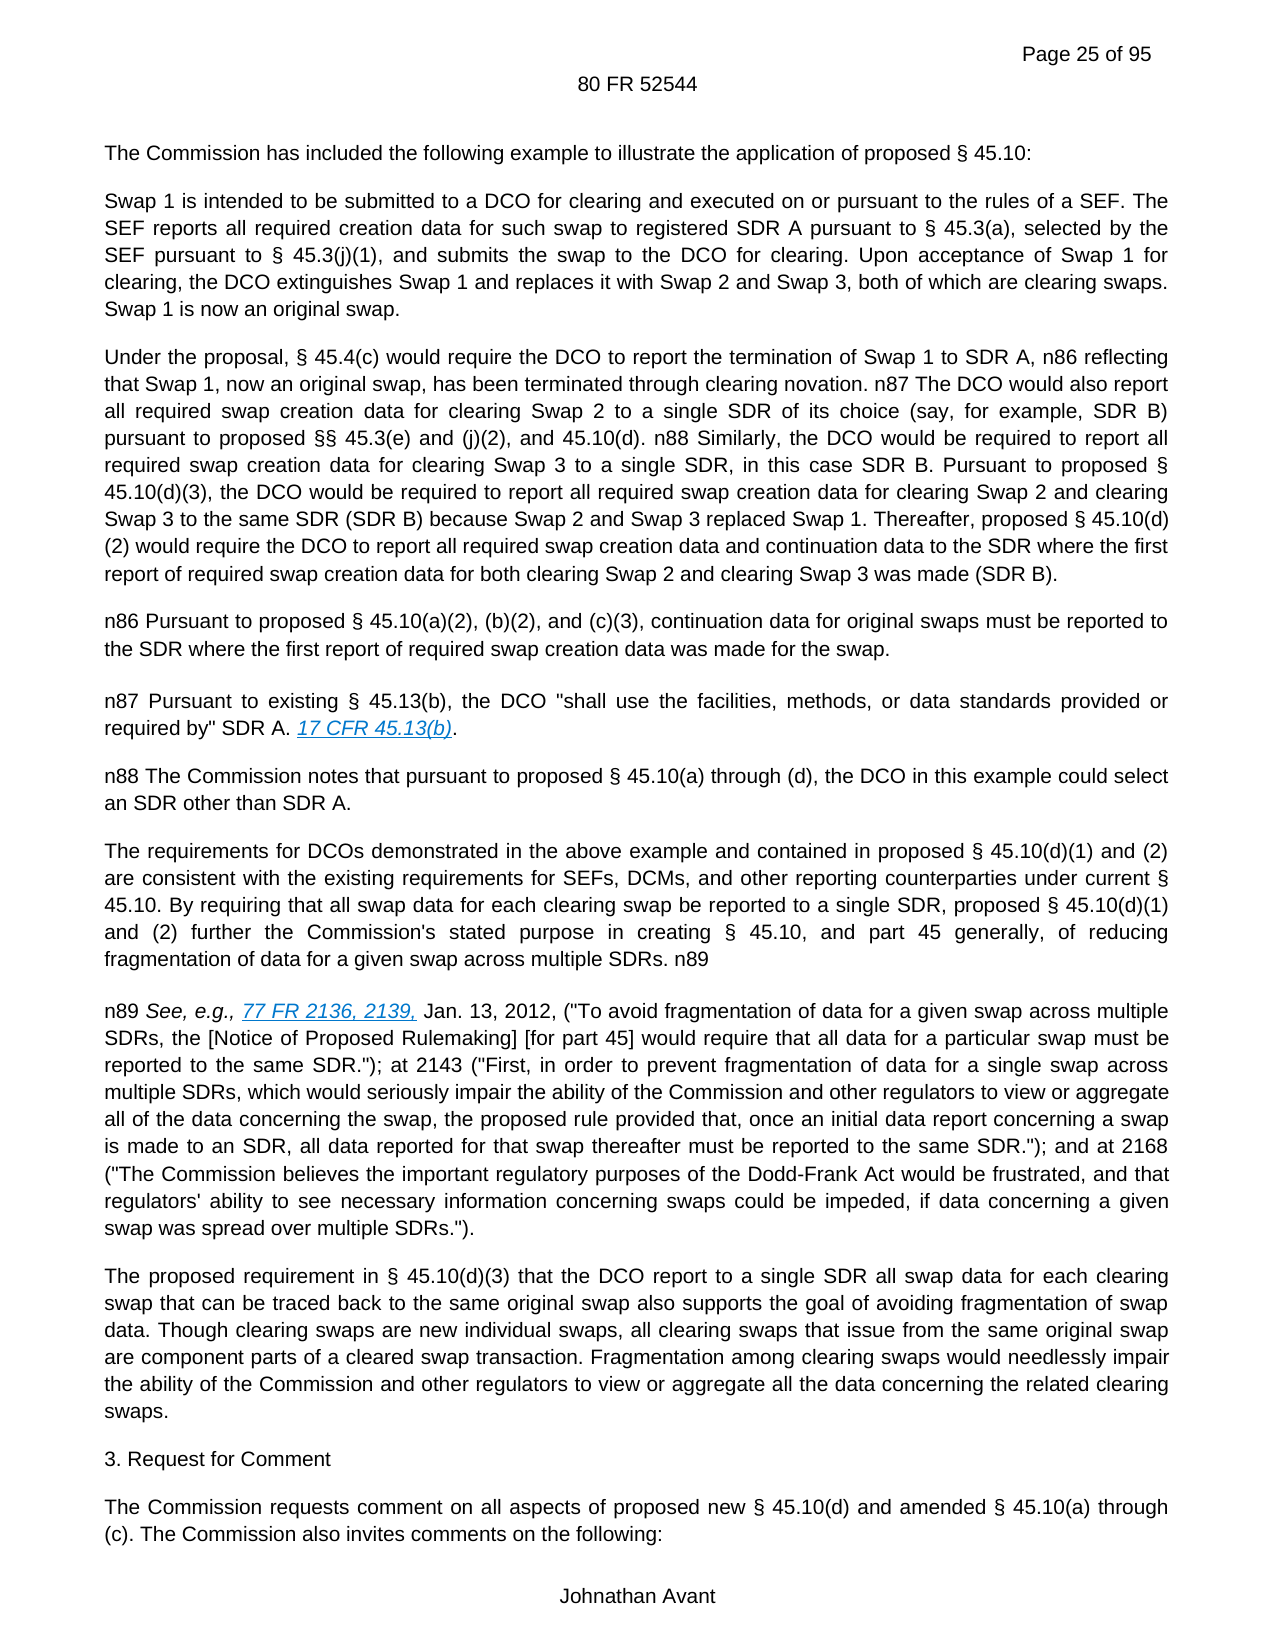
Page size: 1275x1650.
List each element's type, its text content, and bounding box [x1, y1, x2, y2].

text The Commission requests comment on all aspects of proposed new § 45.10(d) and amended § 45.10(a) through (c). The Commission also invites comments on the following: [104, 1492, 1171, 1546]
text n86 Pursuant to proposed § 45.10(a)(2), (b)(2), and (c)(3), continuation data for original swaps must be reported to the SDR where the first report of required swap creation data was made for the swap. [104, 606, 1171, 660]
text The proposed requirement in § 45.10(d)(3) that the DCO report to a single SDR all swap data for each clearing swap that can be traced back to the same original swap also supports the goal of avoiding fragmentation of swap data. Though clearing swaps are new individual swaps, all clearing swaps that issue from the same original swap are component parts of a cleared swap transaction. Fragmentation among clearing swaps would needlessly impair the ability of the Commission and other regulators to view or aggregate all the data concerning the related clearing swaps. [104, 1260, 1171, 1423]
text n89 See, e.g., 77 FR 2136, 2139, Jan. 13, 2012, ("To avoid fragmentation of data for a given swap across multiple SDRs, the [Notice of Proposed Rulemaking] [for part 45] would require that all data for a particular swap must be reported to the same SDR."); at 2143 ("First, in order to prevent fragmentation of data for a single swap across multiple SDRs, which would seriously impair the ability of the Commission and other regulators to view or aggregate all of the data concerning the swap, the proposed rule provided that, once an initial data report concerning a swap is made to an SDR, all data reported for that swap thereafter must be reported to the same SDR."); and at 2168 ("The Commission believes the important regulatory purposes of the Dodd-Frank Act would be frustrated, and that regulators' ability to see necessary information concerning swaps could be impeded, if data concerning a given swap was spread over multiple SDRs."). [104, 996, 1171, 1239]
text Under the proposal, § 45.4(c) would require the DCO to report the termination of Swap 1 to SDR A, n86 reflecting that Swap 1, now an original swap, has been terminated through clearing novation. n87 The DCO would also report all required swap creation data for clearing Swap 2 to a single SDR of its choice (say, for example, SDR B) pursuant to proposed §§ 45.3(e) and (j)(2), and 45.10(d). n88 Similarly, the DCO would be required to report all required swap creation data for clearing Swap 3 to a single SDR, in this case SDR B. Pursuant to proposed § 45.10(d)(3), the DCO would be required to report all required swap creation data for clearing Swap 2 and clearing Swap 3 to the same SDR (SDR B) because Swap 2 and Swap 3 replaced Swap 1. Thereafter, proposed § 45.10(d)(2) would require the DCO to report all required swap creation data and continuation data to the SDR where the first report of required swap creation data for both clearing Swap 2 and clearing Swap 3 was made (SDR B). [104, 342, 1171, 585]
text The Commission has included the following example to illustrate the application of proposed § 45.10: [104, 137, 1171, 164]
text n88 The Commission notes that pursuant to proposed § 45.10(a) through (d), the DCO in this example could select an SDR other than SDR A. [104, 760, 1171, 814]
text 3. Request for Comment [104, 1444, 1171, 1471]
text n87 Pursuant to existing § 45.13(b), the DCO "shall use the facilities, methods, or data standards provided or required by" SDR A. 17 CFR 45.13(b). [104, 685, 1171, 739]
text Swap 1 is intended to be submitted to a DCO for clearing and executed on or pursuant to the rules of a SEF. The SEF reports all required creation data for such swap to registered SDR A pursuant to § 45.3(a), selected by the SEF pursuant to § 45.3(j)(1), and submits the swap to the DCO for clearing. Upon acceptance of Swap 1 for clearing, the DCO extinguishes Swap 1 and replaces it with Swap 2 and Swap 3, both of which are clearing swaps. Swap 1 is now an original swap. [104, 185, 1171, 321]
text The requirements for DCOs demonstrated in the above example and contained in proposed § 45.10(d)(1) and (2) are consistent with the existing requirements for SEFs, DCMs, and other reporting counterparties under current § 45.10. By requiring that all swap data for each clearing swap be reported to a single SDR, proposed § 45.10(d)(1) and (2) further the Commission's stated purpose in creating § 45.10, and part 45 generally, of reducing fragmentation of data for a given swap across multiple SDRs. n89 [104, 835, 1171, 971]
